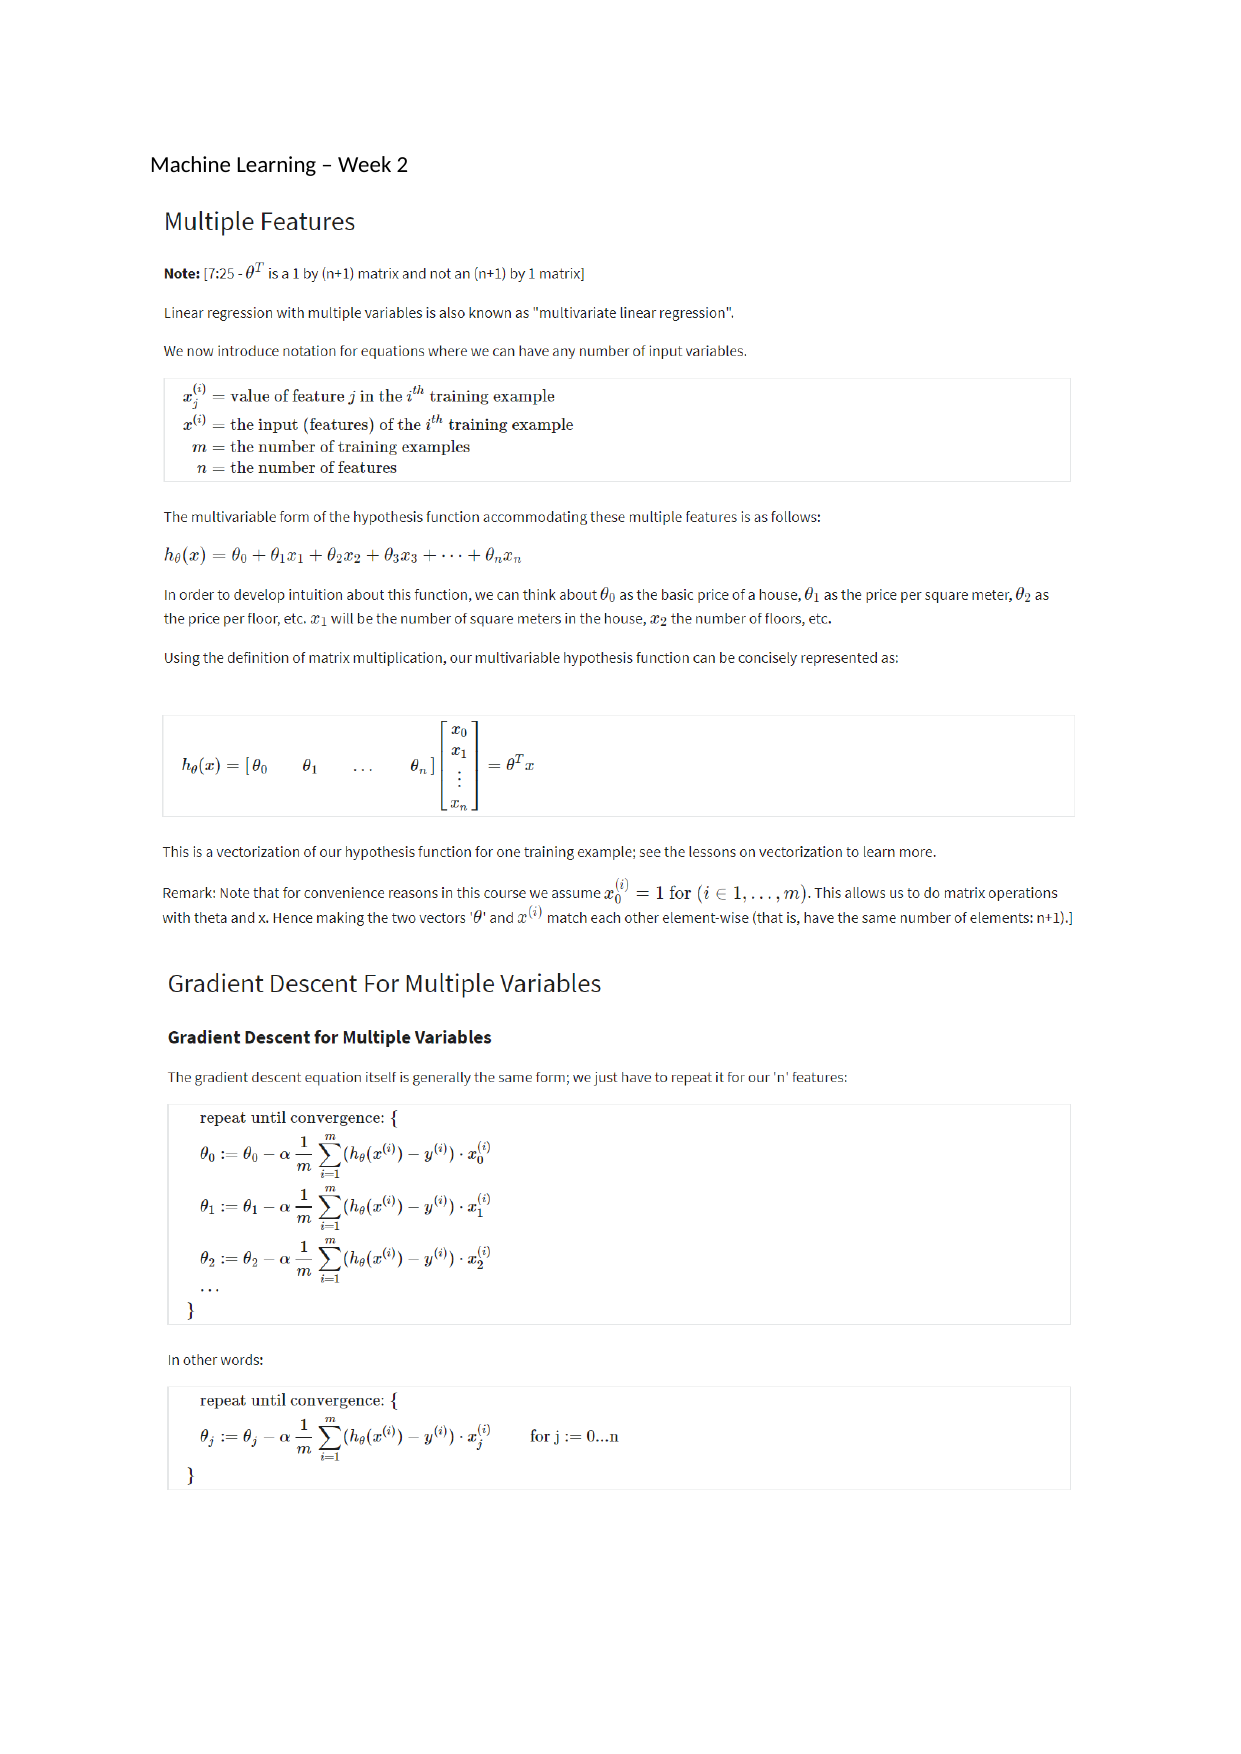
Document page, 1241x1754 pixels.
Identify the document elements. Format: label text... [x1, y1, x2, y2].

picture [150, 698, 1091, 941]
text Machine Learning – Week 2 [150, 150, 1090, 178]
picture [150, 196, 1091, 680]
picture [150, 959, 1091, 1509]
